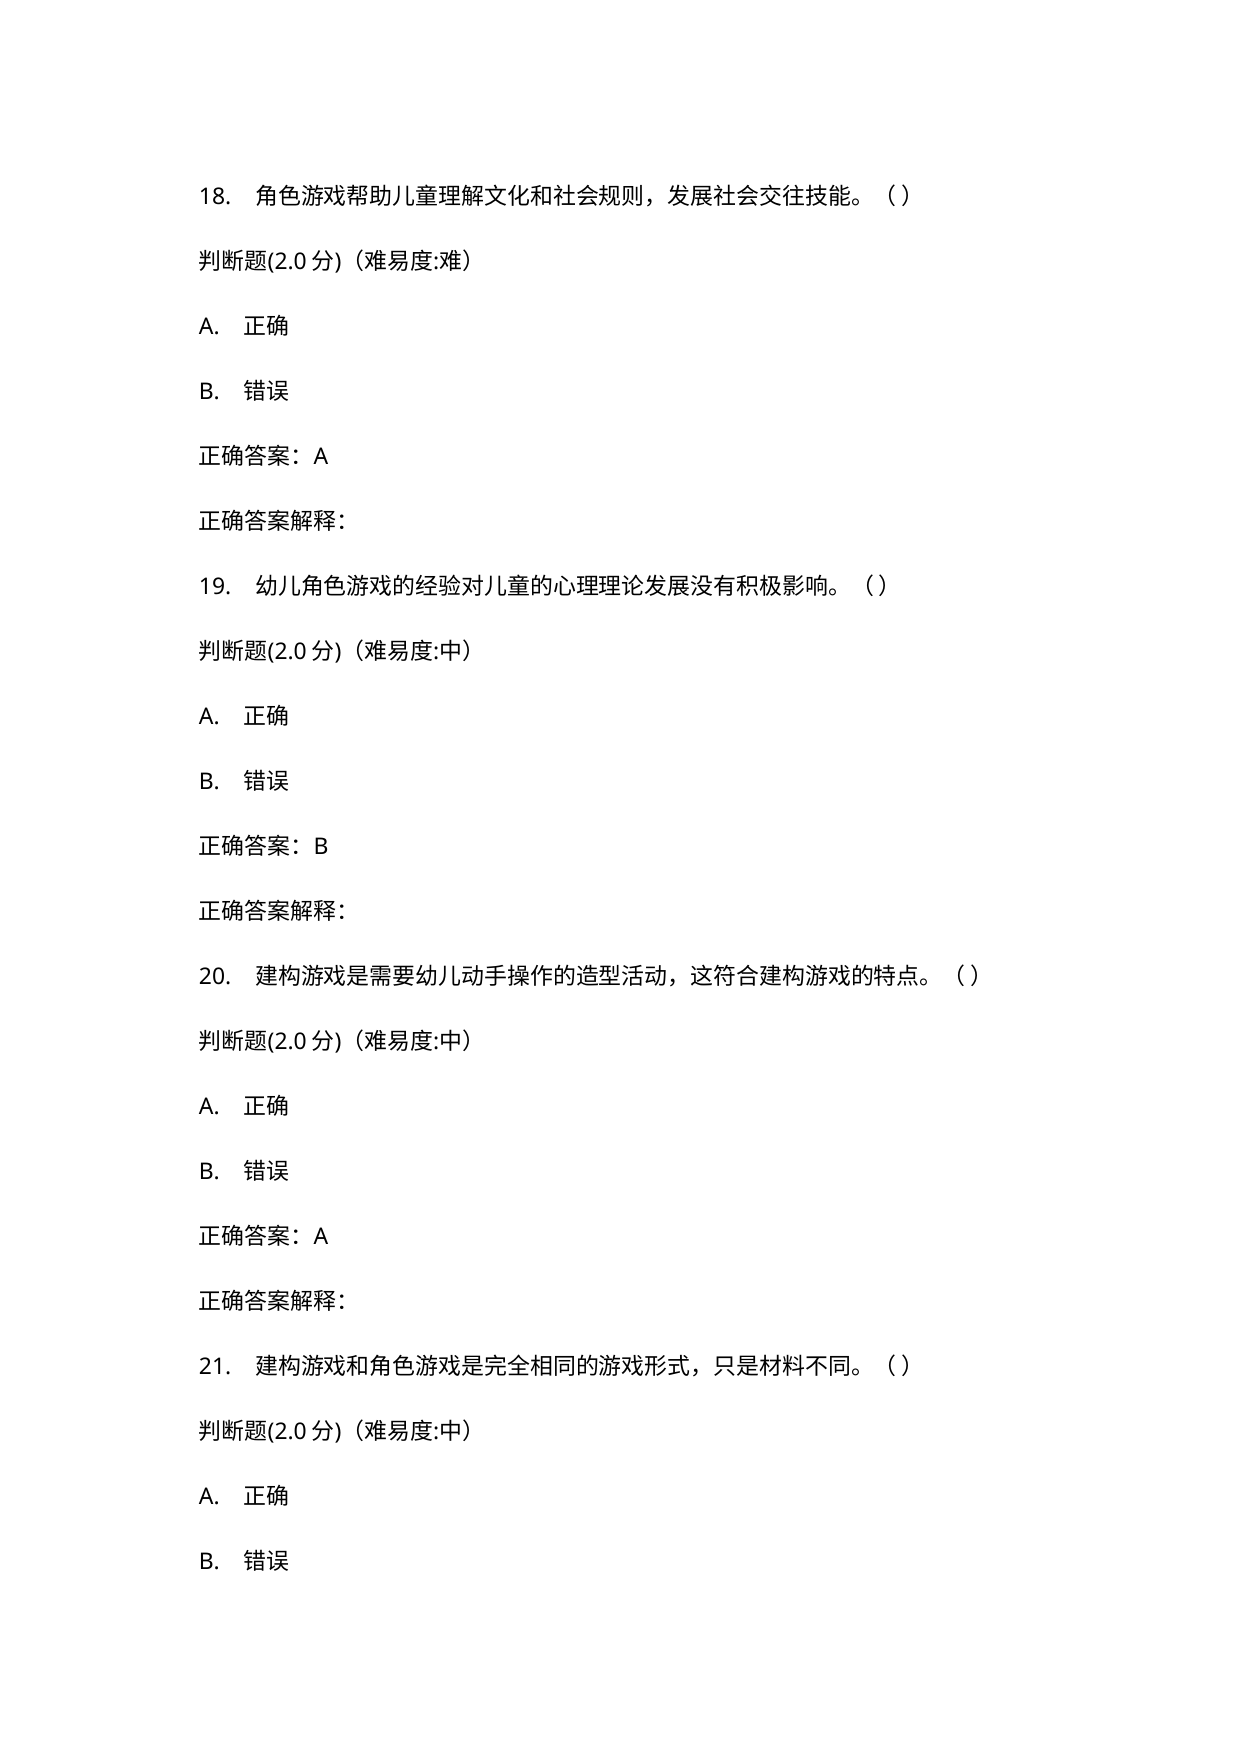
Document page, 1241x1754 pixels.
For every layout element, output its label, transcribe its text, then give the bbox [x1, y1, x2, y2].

table_cell 正确答案：A [188, 1202, 1087, 1267]
table_cell 判断题(2.0分)（难易度:中） [188, 1397, 1087, 1462]
table_cell B. 错误 [188, 1137, 1087, 1202]
table_cell 正确答案解释： [188, 487, 1087, 552]
table_cell 判断题(2.0分)（难易度:中） [188, 1007, 1087, 1072]
table_cell 正确答案解释： [188, 1267, 1087, 1332]
table_cell 正确答案：A [188, 422, 1087, 487]
table_cell 判断题(2.0分)（难易度:中） [188, 617, 1087, 682]
table_cell 20. 建构游戏是需要幼儿动手操作的造型活动，这符合建构游戏的特点。（ ） [188, 942, 1087, 1007]
table_cell A. 正确 [188, 292, 1087, 357]
table_cell A. 正确 [188, 682, 1087, 747]
table_cell 18. 角色游戏帮助儿童理解文化和社会规则，发展社会交往技能。（ ） [188, 162, 1087, 227]
table_cell 21. 建构游戏和角色游戏是完全相同的游戏形式，只是材料不同。（ ） [188, 1332, 1087, 1397]
table_cell A. 正确 [188, 1462, 1087, 1527]
table_cell 19. 幼儿角色游戏的经验对儿童的心理理论发展没有积极影响。（ ） [188, 552, 1087, 617]
table_cell 正确答案：B [188, 812, 1087, 877]
table_cell 判断题(2.0分)（难易度:难） [188, 227, 1087, 292]
table_cell B. 错误 [188, 1527, 1087, 1592]
table_cell B. 错误 [188, 357, 1087, 422]
table_cell 正确答案解释： [188, 877, 1087, 942]
table_cell A. 正确 [188, 1072, 1087, 1137]
table_cell B. 错误 [188, 747, 1087, 812]
